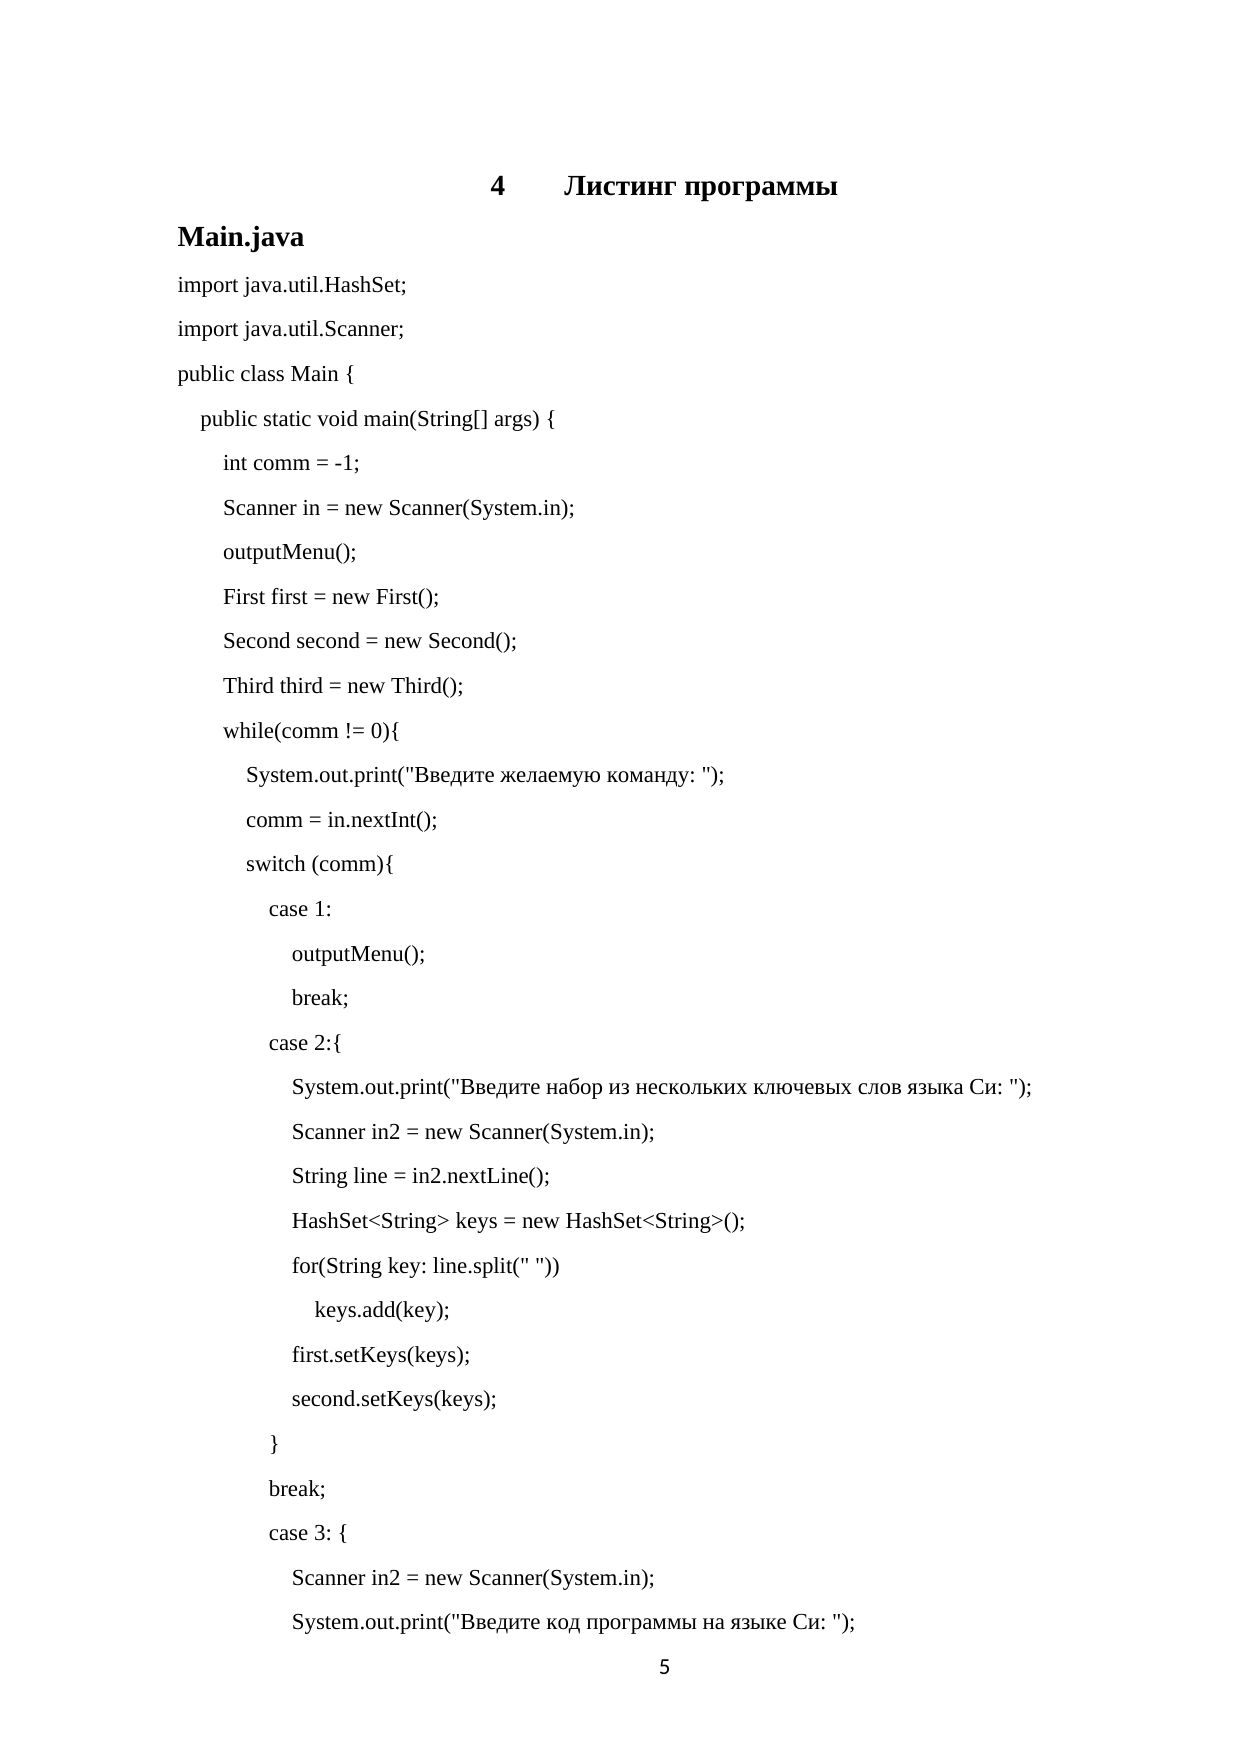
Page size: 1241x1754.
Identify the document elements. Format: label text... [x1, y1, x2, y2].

text break; [177, 1475, 1152, 1501]
text case 3: { [177, 1519, 1152, 1546]
text System.out.print("Введите набор из нескольких ключевых слов языка Си: "); [177, 1073, 1152, 1100]
text Main.java [177, 219, 1152, 252]
text System.out.print("Введите желаемую команду: "); [177, 761, 1152, 788]
text } [177, 1430, 1152, 1456]
text outputMenu(); [177, 940, 1152, 966]
text System.out.print("Введите код программы на языке Си: "); [177, 1608, 1152, 1635]
text keys.add(key); [177, 1296, 1152, 1323]
text Second second = new Second(); [177, 628, 1152, 654]
text for(String key: line.split(" ")) [177, 1252, 1152, 1278]
text outputMenu(); [177, 538, 1152, 565]
text switch (comm){ [177, 851, 1152, 877]
text Scanner in = new Scanner(System.in); [177, 494, 1152, 520]
text import java.util.Scanner; [177, 316, 1152, 342]
text comm = in.nextInt(); [177, 806, 1152, 832]
text Third third = new Third(); [177, 672, 1152, 698]
text first.setKeys(keys); [177, 1341, 1152, 1367]
text case 2:{ [177, 1029, 1152, 1055]
text second.setKeys(keys); [177, 1386, 1152, 1412]
text First first = new First(); [177, 583, 1152, 609]
text while(comm != 0){ [177, 717, 1152, 743]
text case 1: [177, 895, 1152, 921]
text int comm = -1; [177, 449, 1152, 476]
text Scanner in2 = new Scanner(System.in); [177, 1564, 1152, 1590]
text Scanner in2 = new Scanner(System.in); [177, 1118, 1152, 1144]
list Листинг программы [177, 168, 1152, 202]
text HashSet<String> keys = new HashSet<String>(); [177, 1207, 1152, 1233]
text import java.util.HashSet; [177, 271, 1152, 297]
text String line = in2.nextLine(); [177, 1163, 1152, 1189]
text break; [177, 984, 1152, 1011]
text public class Main { [177, 360, 1152, 386]
text public static void main(String[] args) { [177, 405, 1152, 431]
